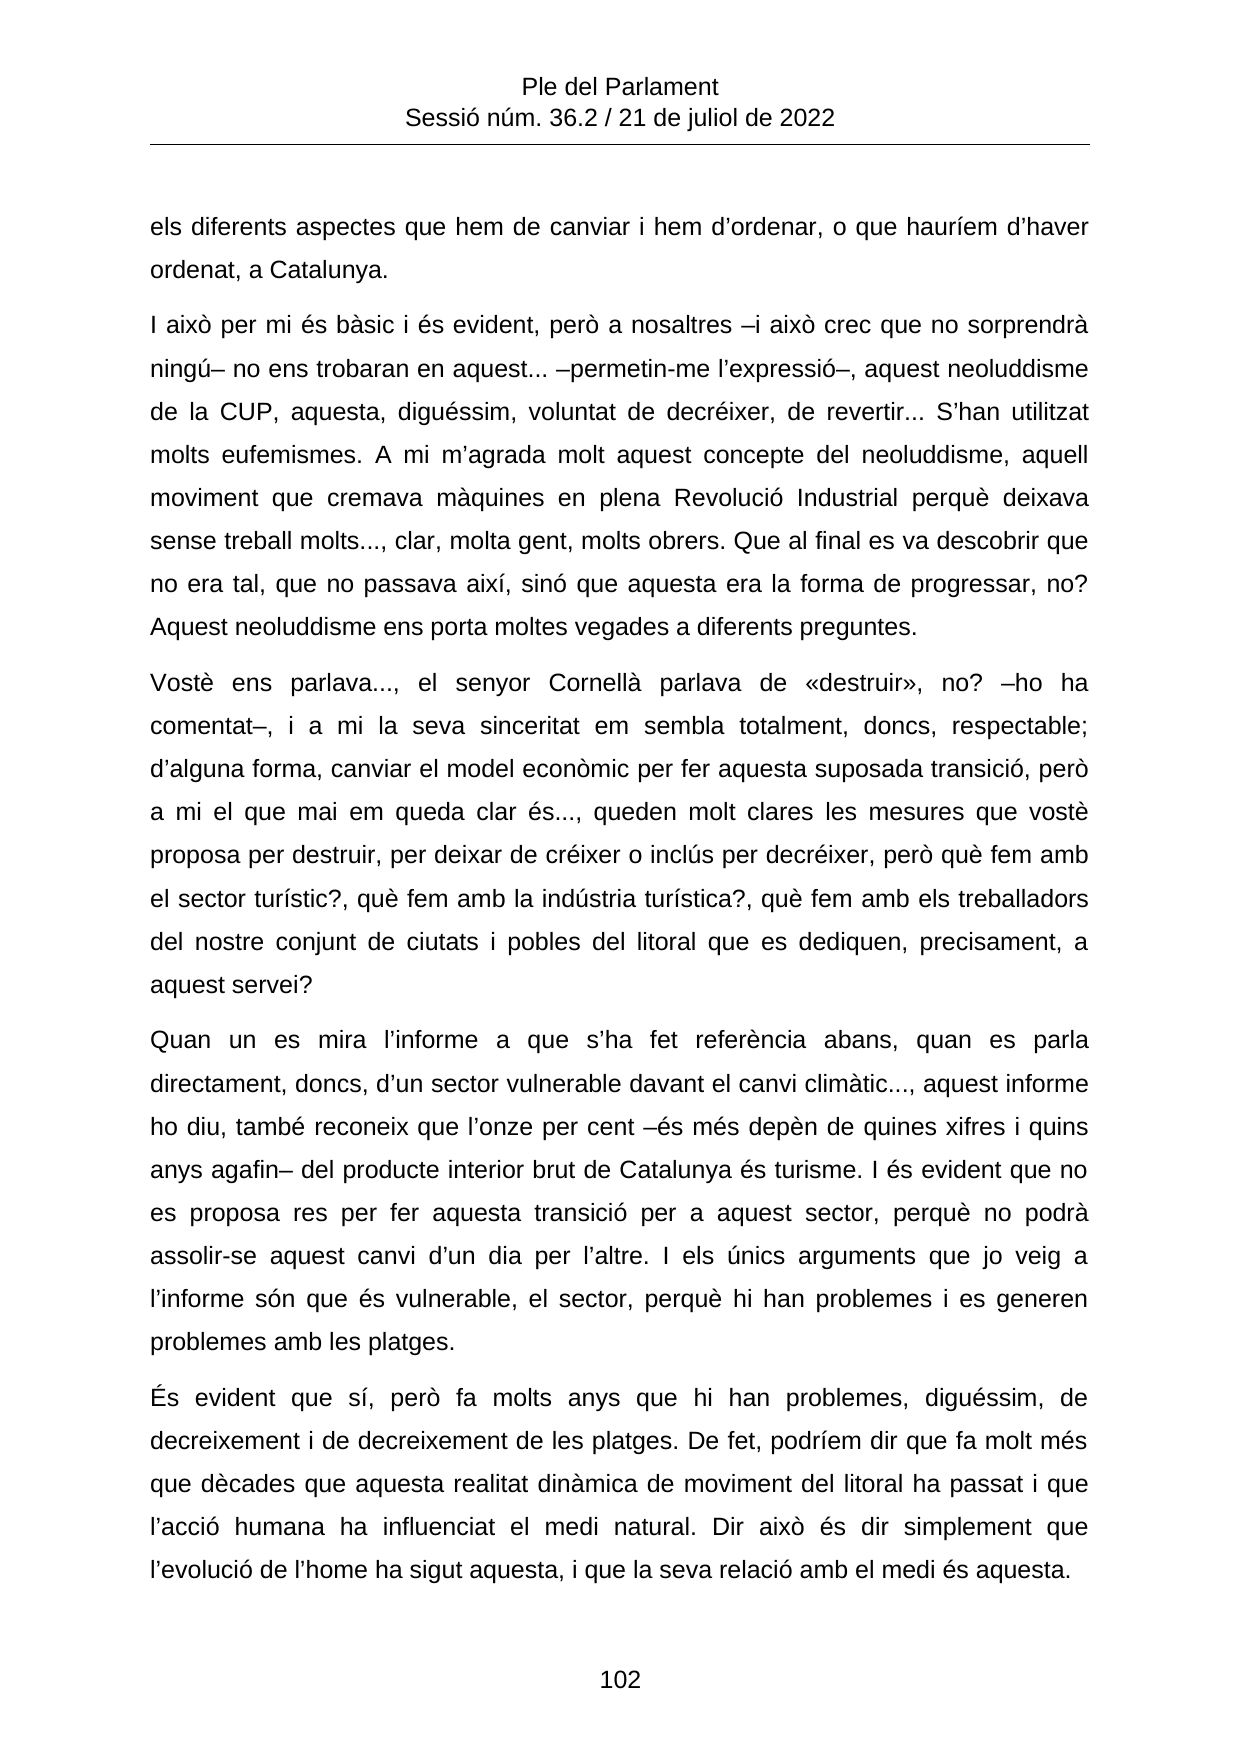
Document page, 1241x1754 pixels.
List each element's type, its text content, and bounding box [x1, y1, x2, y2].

text Quan un es mira l’informe a que s’ha fet referència abans, quan es parla directament, doncs, d’un sector vulnerable davant el canvi climàtic..., aquest informe ho diu, també reconeix que l’onze per cent –és més depèn de quines xifres i quins anys agafin– del producte interior brut de Catalunya és turisme. I és evident que no es proposa res per fer aquesta transició per a aquest sector, perquè no podrà assolir-se aquest canvi d’un dia per l’altre. I els únics arguments que jo veig a l’informe són que és vulnerable, el sector, perquè hi han problemes i es generen problemes amb les platges. [150, 1026, 1090, 1356]
text Vostè ens parlava..., el senyor Cornellà parlava de «destruir», no? –ho ha comentat–, i a mi la seva sinceritat em sembla totalment, doncs, respectable; d’alguna forma, canviar el model econòmic per fer aquesta suposada transició, però a mi el que mai em queda clar és..., queden molt clares les mesures que vostè proposa per destruir, per deixar de créixer o inclús per decréixer, però què fem amb el sector turístic?, què fem amb la indústria turística?, què fem amb els treballadors del nostre conjunt de ciutats i pobles del litoral que es dediquen, precisament, a aquest servei? [150, 668, 1090, 999]
text I això per mi és bàsic i és evident, però a nosaltres –i això crec que no sorprendrà ningú– no ens trobaran en aquest... –permetin-me l’expressió–, aquest neoluddisme de la CUP, aquesta, diguéssim, voluntat de decréixer, de revertir... S’han utilitzat molts eufemismes. A mi m’agrada molt aquest concepte del neoluddisme, aquell moviment que cremava màquines en plena Revolució Industrial perquè deixava sense treball molts..., clar, molta gent, molts obrers. Que al final es va descobrir que no era tal, que no passava així, sinó que aquesta era la forma de progressar, no? Aquest neoluddisme ens porta moltes vegades a diferents preguntes. [150, 311, 1090, 641]
text És evident que sí, però fa molts anys que hi han problemes, diguéssim, de decreixement i de decreixement de les platges. De fet, podríem dir que fa molt més que dècades que aquesta realitat dinàmica de moviment del litoral ha passat i que l’acció humana ha influenciat el medi natural. Dir això és dir simplement que l’evolució de l’home ha sigut aquesta, i que la seva relació amb el medi és aquesta. [150, 1383, 1090, 1584]
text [150, 212, 1090, 284]
